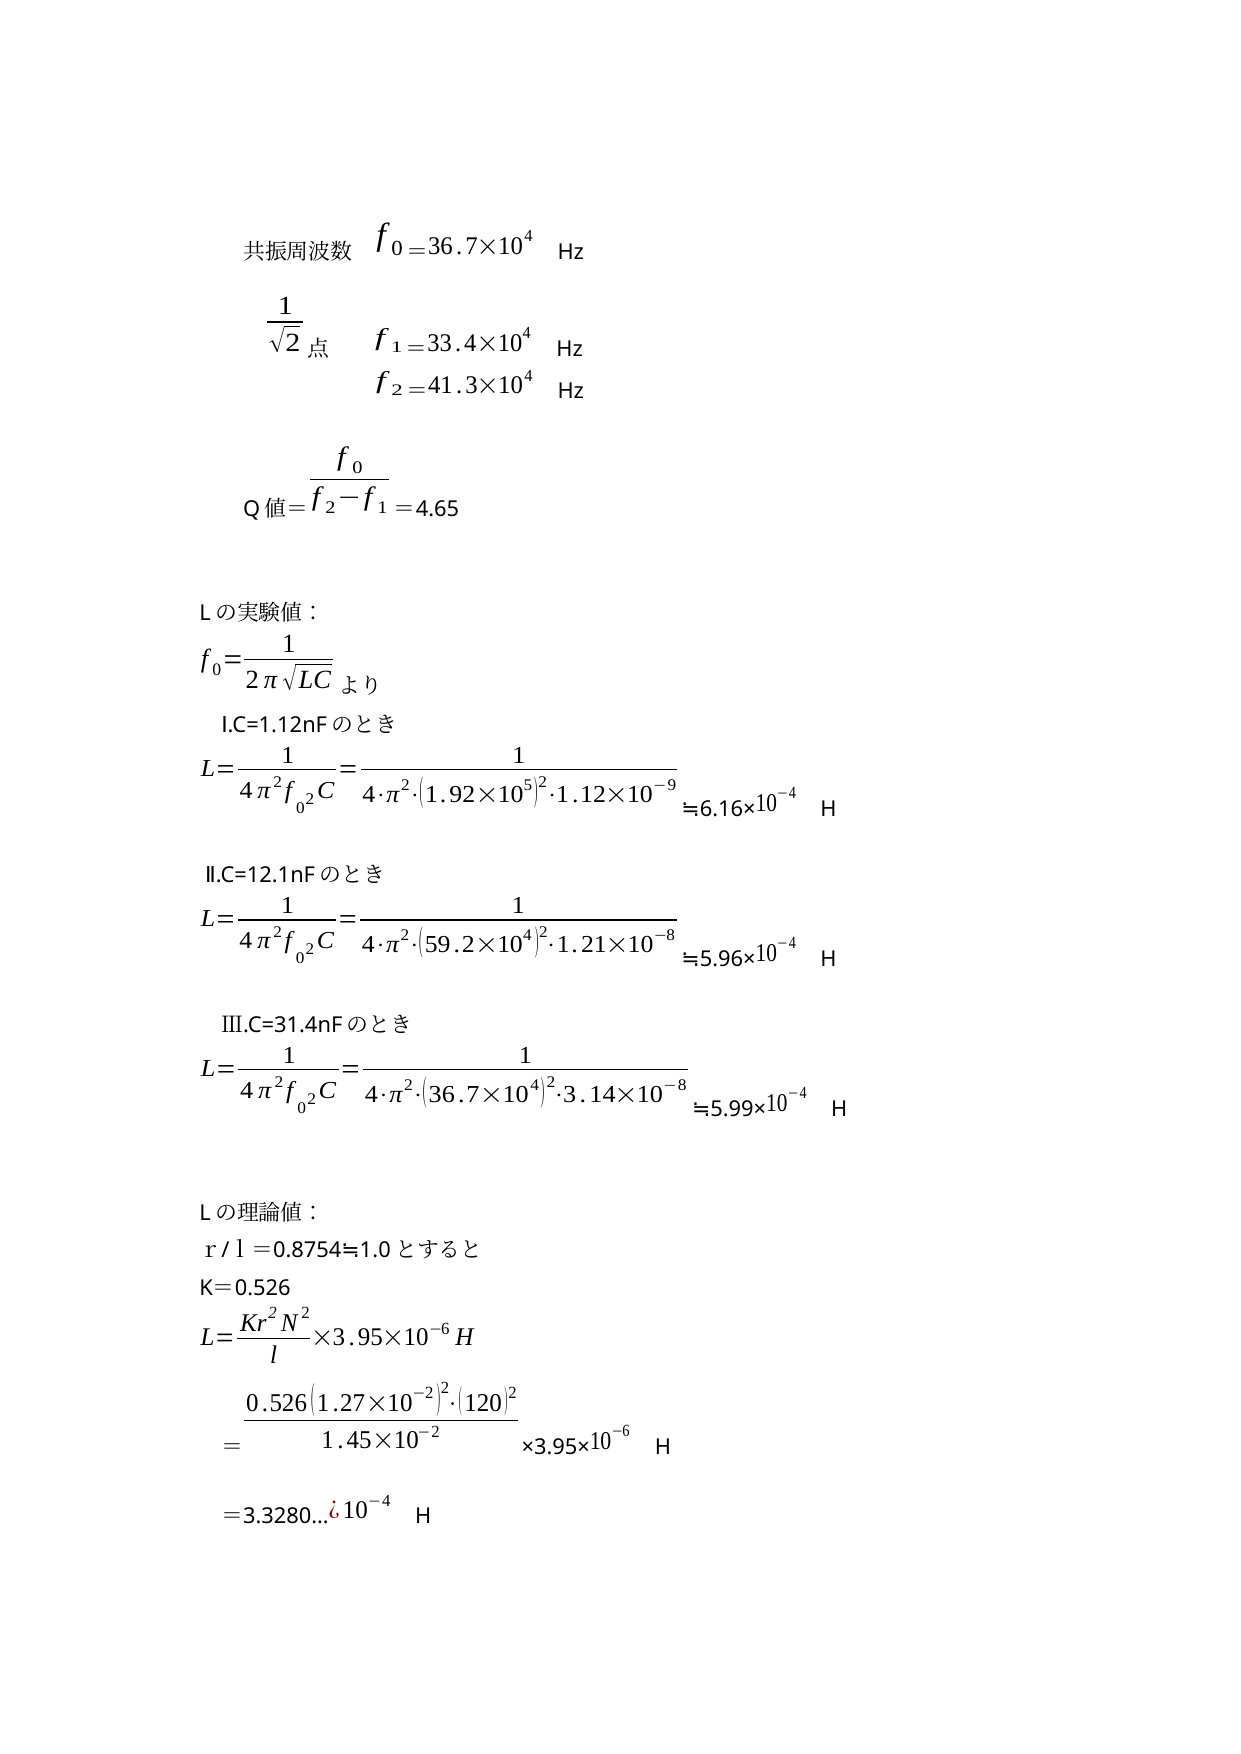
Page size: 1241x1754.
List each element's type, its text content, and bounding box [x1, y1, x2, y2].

text ＝3.3280… H [199, 1492, 1063, 1567]
text ＝ Hz [199, 367, 1063, 442]
text ≒5.96× H [199, 892, 1063, 1004]
text Ⅱ.C=12.1nFのとき [199, 854, 1063, 892]
text Ⅰ.C=1.12nFのとき [199, 704, 1063, 742]
text 点 ＝ Hz [199, 292, 1063, 367]
text Q値＝＝4.65 [199, 442, 1063, 554]
text Lの理論値： [199, 1192, 1063, 1229]
text Ⅲ.C=31.4nFのとき [199, 1004, 1063, 1042]
text ｒ/ｌ＝0.8754≒1.0とすると [199, 1229, 1063, 1267]
text より [199, 629, 1063, 704]
text K＝0.526 [199, 1267, 1063, 1304]
text ＝×3.95× H [199, 1379, 1063, 1492]
text ≒5.99× H [199, 1042, 1063, 1154]
text 共振周波数 ＝ Hz [199, 217, 1063, 292]
text ≒6.16× H [199, 742, 1063, 854]
text Lの実験値： [199, 592, 1063, 629]
